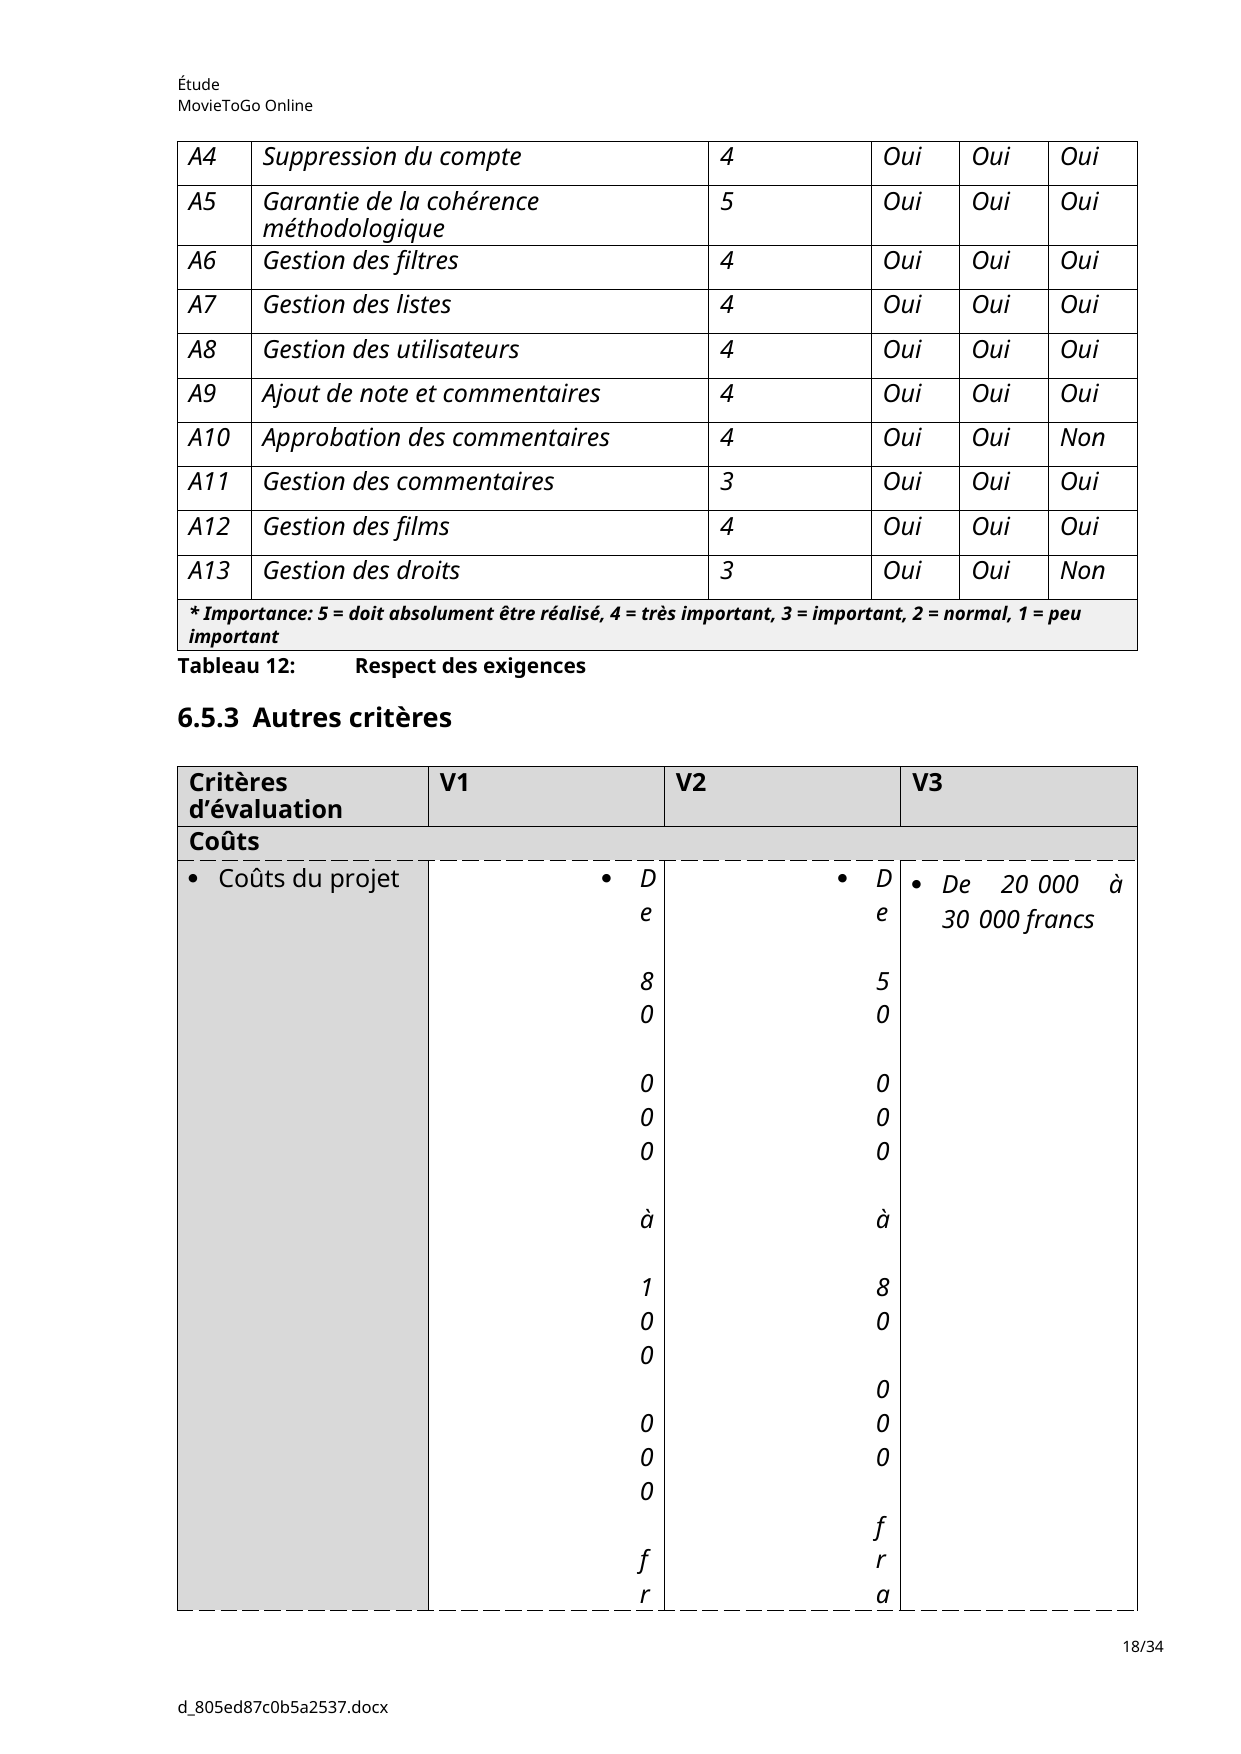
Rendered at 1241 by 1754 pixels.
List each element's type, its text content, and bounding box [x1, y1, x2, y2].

table_cell Oui [872, 334, 959, 377]
table_cell Oui [1049, 334, 1137, 377]
table_cell A13 [178, 556, 251, 599]
table_cell De 80 000 à 100 000 francs [429, 860, 664, 1610]
table_cell Oui [960, 467, 1048, 510]
subtitle Autres critères [177, 698, 1122, 735]
table_cell 4 [709, 423, 871, 466]
table_cell Coûts [178, 827, 1137, 860]
table_cell 4 [709, 334, 871, 377]
table_header V1 [429, 767, 664, 826]
table_cell Oui [1049, 379, 1137, 422]
table_cell Oui [872, 142, 959, 185]
table_cell 4 [709, 379, 871, 422]
table_cell Oui [960, 142, 1048, 185]
table_cell A7 [178, 290, 251, 333]
table_cell Gestion des commentaires [252, 467, 708, 510]
table_cell Oui [1049, 290, 1137, 333]
table_cell Oui [960, 186, 1048, 245]
table_cell Gestion des listes [252, 290, 708, 333]
table_cell A5 [178, 186, 251, 245]
table_cell Approbation des commentaires [252, 423, 708, 466]
table_cell De 20 000 à 30 000 francs [901, 860, 1137, 1610]
table_cell Oui [872, 379, 959, 422]
table_cell Ajout de note et commentaires [252, 379, 708, 422]
table_cell Oui [872, 246, 959, 289]
table_cell De 50 000 à 80 000 francs [665, 860, 900, 1610]
table_cell Oui [872, 556, 959, 599]
table_cell Gestion des utilisateurs [252, 334, 708, 377]
table_cell Oui [872, 511, 959, 554]
table_cell Oui [960, 246, 1048, 289]
table_cell A11 [178, 467, 251, 510]
table_cell Oui [960, 511, 1048, 554]
table_cell Oui [1049, 142, 1137, 185]
table_cell * Importance: 5 = doit absolument être réalisé, 4 = très important, 3 = important, 2 = normal, 1 = peu important [178, 600, 1137, 650]
table_cell Gestion des filtres [252, 246, 708, 289]
table_cell 4 [709, 511, 871, 554]
table_cell 3 [709, 467, 871, 510]
table_cell Oui [872, 467, 959, 510]
table_cell Oui [1049, 467, 1137, 510]
table_cell 4 [709, 290, 871, 333]
text Tableau 12: Respect des exigences [177, 651, 1122, 679]
table_cell Non [1049, 423, 1137, 466]
table_cell Suppression du compte [252, 142, 708, 185]
table_cell Oui [1049, 511, 1137, 554]
table_cell Oui [872, 423, 959, 466]
table_cell Oui [872, 290, 959, 333]
table_cell 5 [709, 186, 871, 245]
table_cell Oui [1049, 186, 1137, 245]
table_cell Gestion des droits [252, 556, 708, 599]
table_cell A12 [178, 511, 251, 554]
table_cell 4 [709, 142, 871, 185]
table_cell Oui [872, 186, 959, 245]
table_cell Oui [960, 556, 1048, 599]
table_cell 4 [709, 246, 871, 289]
table_cell A6 [178, 246, 251, 289]
table_cell Oui [960, 290, 1048, 333]
table_cell Garantie de la cohérence méthodologique [252, 186, 708, 245]
table_cell Gestion des films [252, 511, 708, 554]
table_cell Oui [1049, 246, 1137, 289]
table_cell Oui [960, 379, 1048, 422]
table_cell Non [1049, 556, 1137, 599]
table_cell Oui [960, 423, 1048, 466]
table_header V3 [901, 767, 1137, 826]
table_header Critères d’évaluation [178, 767, 428, 826]
table_cell A9 [178, 379, 251, 422]
table_header V2 [665, 767, 900, 826]
table_cell A8 [178, 334, 251, 377]
table_cell Oui [960, 334, 1048, 377]
table_cell Coûts du projet [178, 860, 428, 1610]
table_cell A4 [178, 142, 251, 185]
table_cell 3 [709, 556, 871, 599]
table_cell A10 [178, 423, 251, 466]
